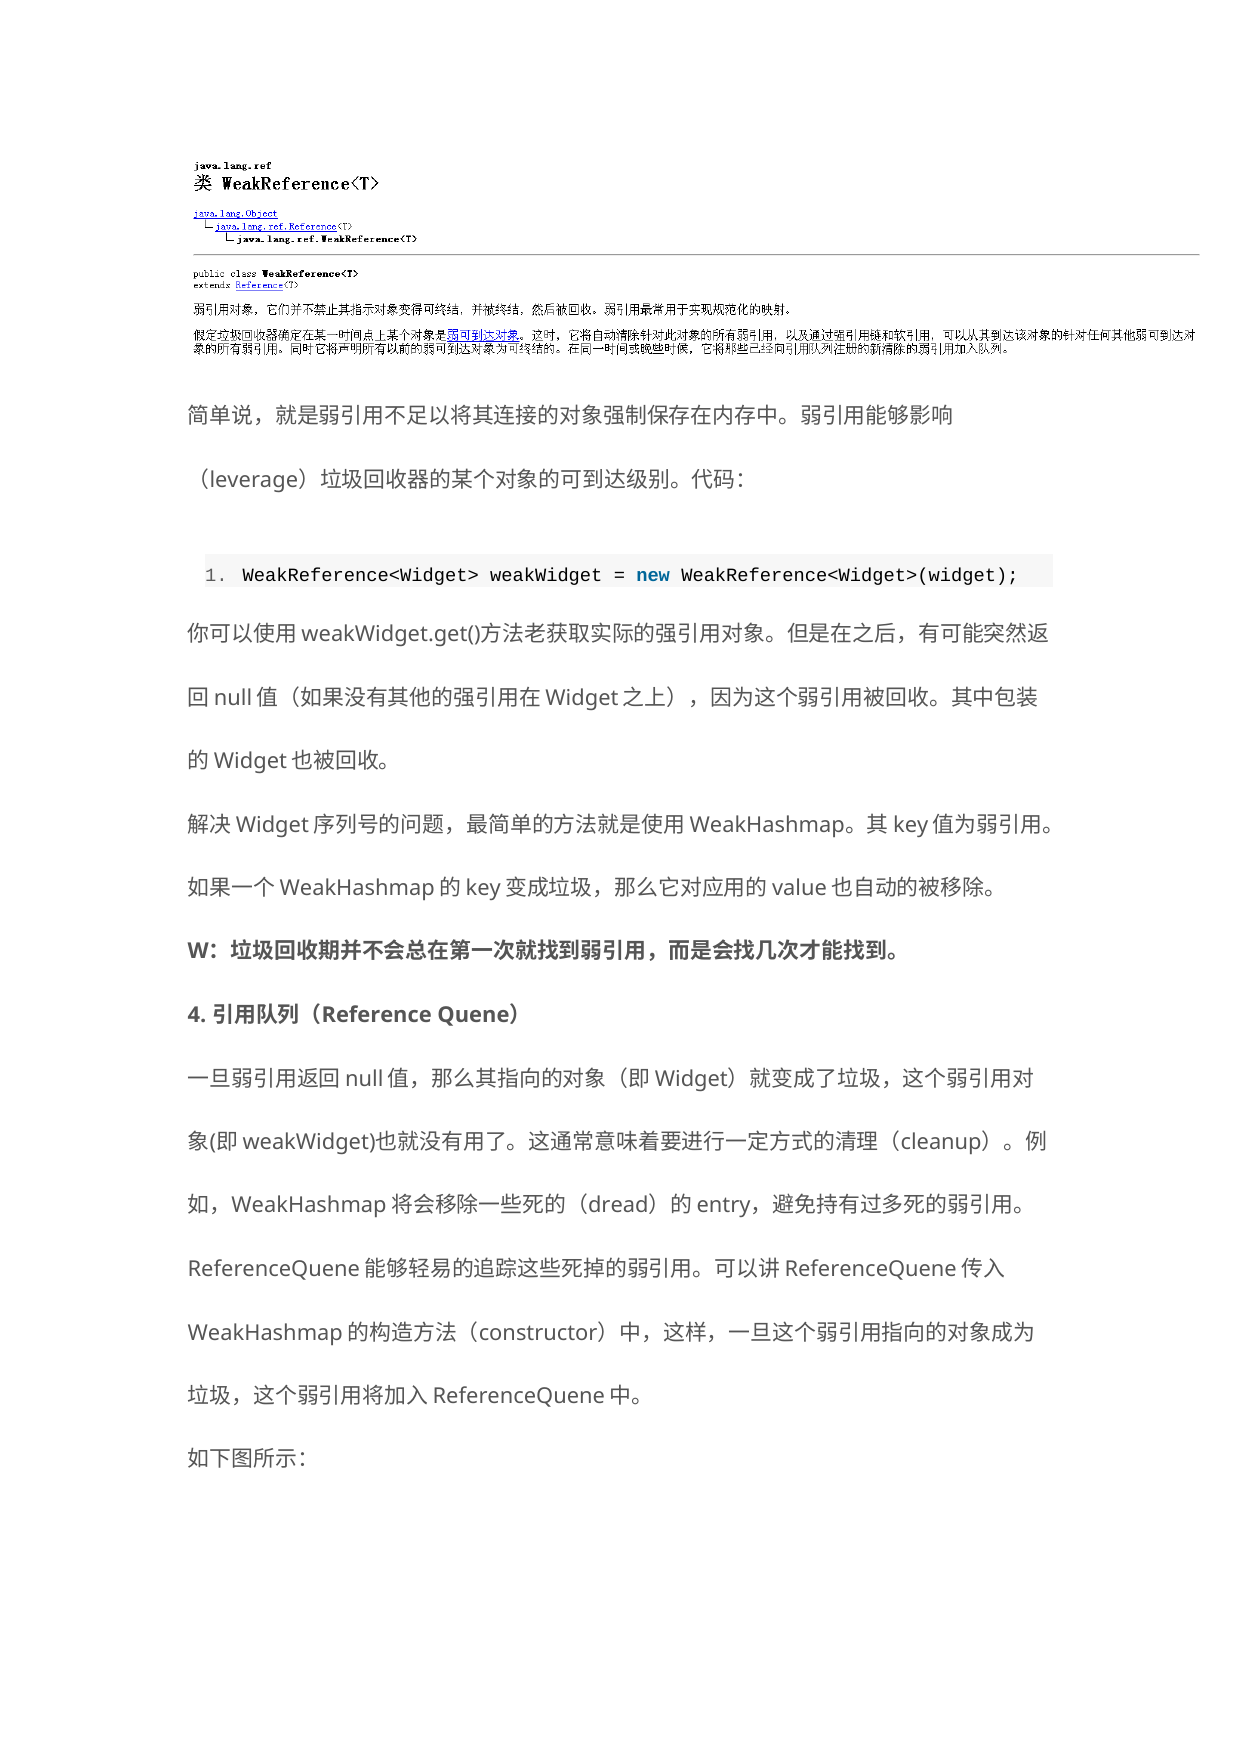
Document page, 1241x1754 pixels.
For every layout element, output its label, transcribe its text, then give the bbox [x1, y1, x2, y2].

text ReferenceQuene能够轻易的追踪这些死掉的弱引用。可以讲ReferenceQuene传入WeakHashmap的构造方法（constructor）中，这样，一旦这个弱引用指向的对象成为垃圾，这个弱引用将加入ReferenceQuene中。 [187, 1251, 1053, 1410]
list WeakReference<Widget> weakWidget = new WeakReference<Widget>(widget); [205, 554, 1053, 587]
text 如下图所示： [187, 1441, 1053, 1473]
text 4. 引用队列（Reference Quene） [187, 997, 1053, 1029]
text W：垃圾回收期并不会总在第一次就找到弱引用，而是会找几次才能找到。 [187, 933, 1053, 965]
text 简单说，就是弱引用不足以将其连接的对象强制保存在内存中。弱引用能够影响（leverage）垃圾回收器的某个对象的可到达级别。代码： [187, 398, 1053, 493]
text 解决Widget序列号的问题，最简单的方法就是使用WeakHashmap。其key值为弱引用。如果一个WeakHashmap的key变成垃圾，那么它对应用的value也自动的被移除。 [187, 807, 1053, 902]
text 你可以使用weakWidget.get()方法老获取实际的强引用对象。但是在之后，有可能突然返回null值（如果没有其他的强引用在Widget之上），因为这个弱引用被回收。其中包装的Widget也被回收。 [187, 616, 1053, 775]
text 一旦弱引用返回null值，那么其指向的对象（即Widget）就变成了垃圾，这个弱引用对象(即weakWidget)也就没有用了。这通常意味着要进行一定方式的清理（cleanup）。例如，WeakHashmap将会移除一些死的（dread）的entry，避免持有过多死的弱引用。 [187, 1061, 1053, 1219]
picture [187, 150, 1204, 368]
